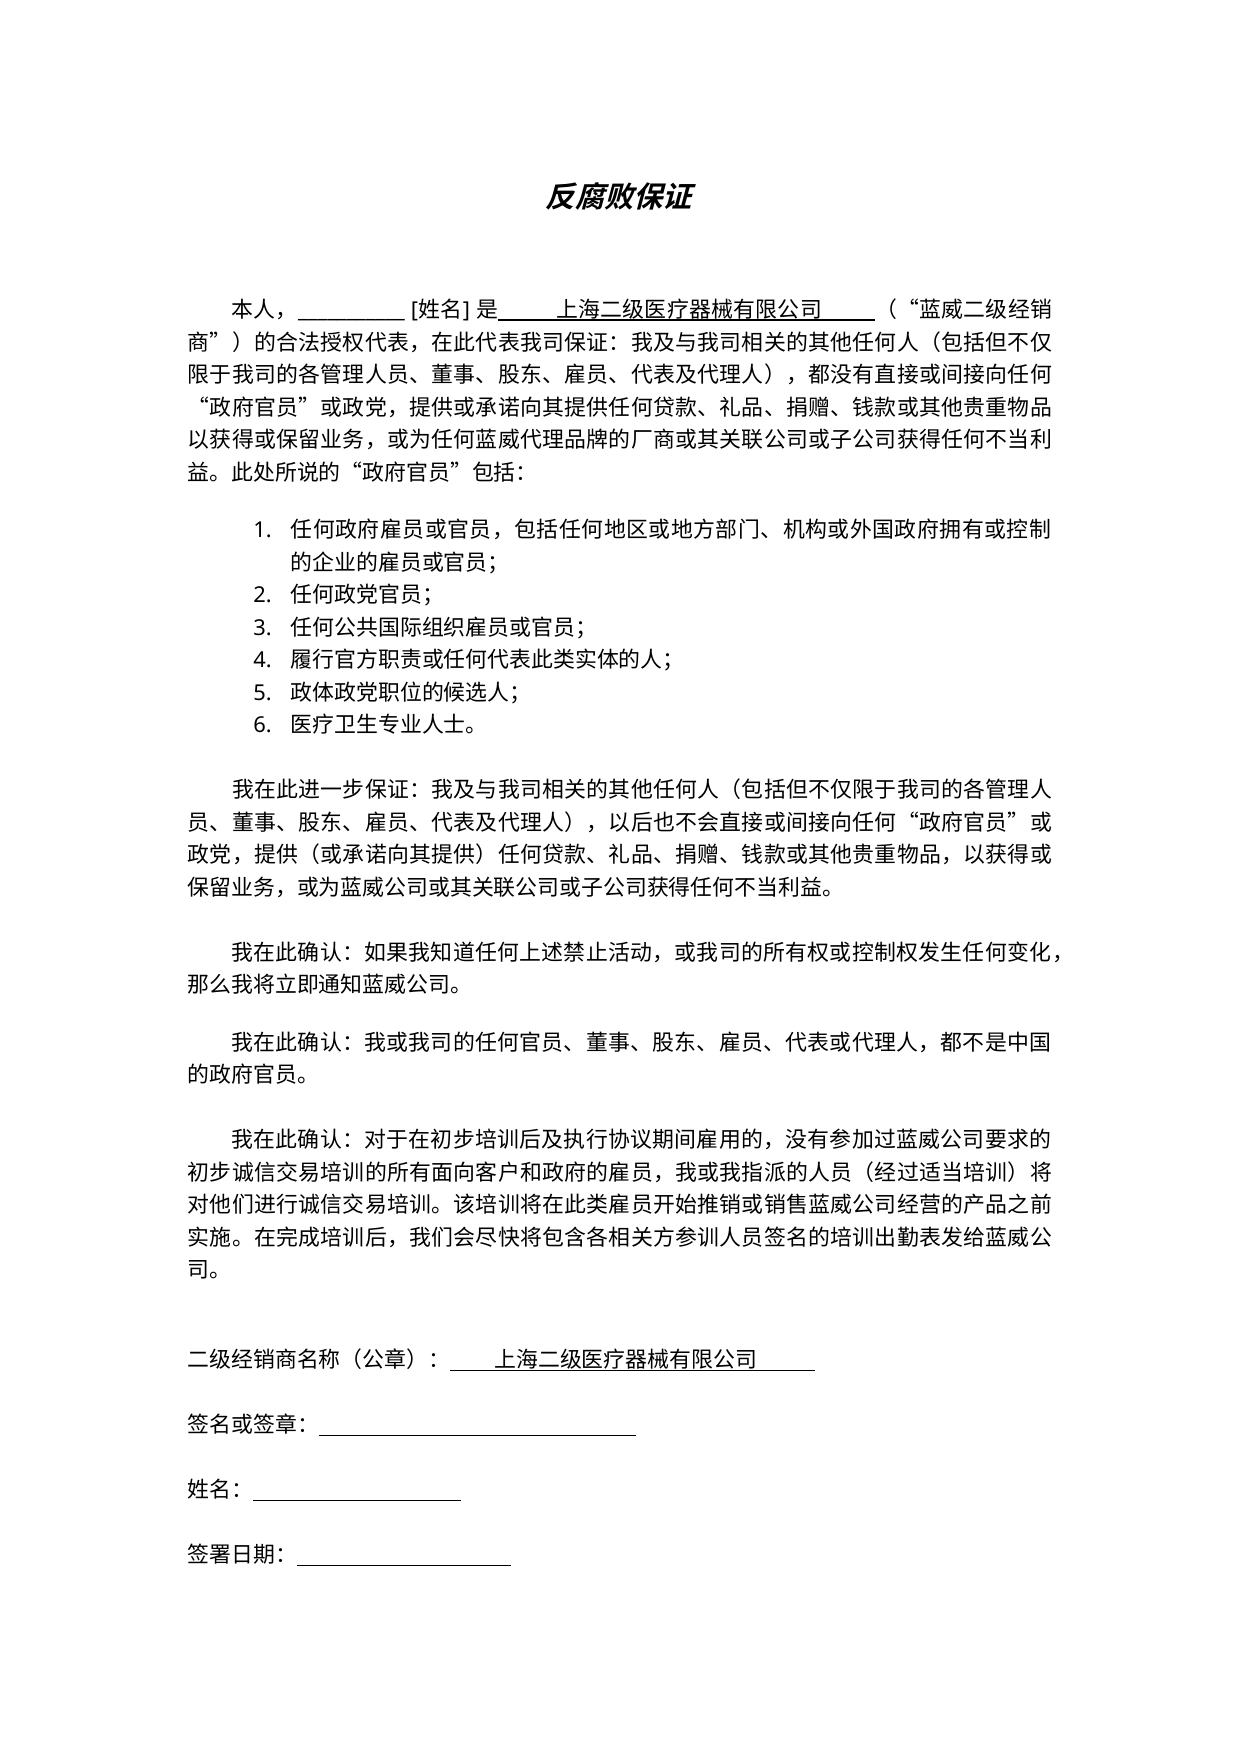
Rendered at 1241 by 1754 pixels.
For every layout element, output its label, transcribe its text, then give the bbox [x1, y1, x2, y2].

text 签名或签章： [187, 1407, 1053, 1439]
list 履行官方职责或任何代表此类实体的人； [253, 642, 1053, 674]
list 任何政府雇员或官员，包括任何地区或地方部门、机构或外国政府拥有或控制的企业的雇员或官员； [253, 512, 1053, 577]
list 政体政党职位的候选人； [253, 674, 1053, 707]
text 我在此确认：如果我知道任何上述禁止活动，或我司的所有权或控制权发生任何变化，那么我将立即通知蓝威公司。 [187, 934, 1053, 999]
list 医疗卫生专业人士。 [253, 707, 1053, 739]
text 反腐败保证 [187, 162, 1053, 227]
text 我在此进一步保证：我及与我司相关的其他任何人（包括但不仅限于我司的各管理人员、董事、股东、雇员、代表及代理人），以后也不会直接或间接向任何“政府官员”或政党，提供（或承诺向其提供）任何贷款、礼品、捐赠、钱款或其他贵重物品，以获得或保留业务，或为蓝威公司或其关联公司或子公司获得任何不当利益。 [187, 772, 1053, 902]
text 我在此确认：对于在初步培训后及执行协议期间雇用的，没有参加过蓝威公司要求的初步诚信交易培训的所有面向客户和政府的雇员，我或我指派的人员（经过适当培训）将对他们进行诚信交易培训。该培训将在此类雇员开始推销或销售蓝威公司经营的产品之前实施。在完成培训后，我们会尽快将包含各相关方参训人员签名的培训出勤表发给蓝威公司。 [187, 1122, 1053, 1284]
text 本人，___________ [姓名] 是 上海二级医疗器械有限公司 （“蓝威二级经销商”）的合法授权代表，在此代表我司保证：我及与我司相关的其他任何人（包括但不仅限于我司的各管理人员、董事、股东、雇员、代表及代理人），都没有直接或间接向任何“政府官员”或政党，提供或承诺向其提供任何贷款、礼品、捐赠、钱款或其他贵重物品，以获得或保留业务，或为任何蓝威代理品牌的厂商或其关联公司或子公司获得任何不当利益。此处所说的“政府官员”包括： [187, 292, 1053, 487]
text 二级经销商名称（公章）： 上海二级医疗器械有限公司 [187, 1342, 1053, 1374]
text 我在此确认：我或我司的任何官员、董事、股东、雇员、代表或代理人，都不是中国的政府官员。 [187, 1024, 1053, 1089]
text 姓名： [187, 1472, 1053, 1504]
list 任何公共国际组织雇员或官员； [253, 609, 1053, 642]
list 任何政党官员； [253, 577, 1053, 609]
text 签署日期： [187, 1537, 1053, 1569]
